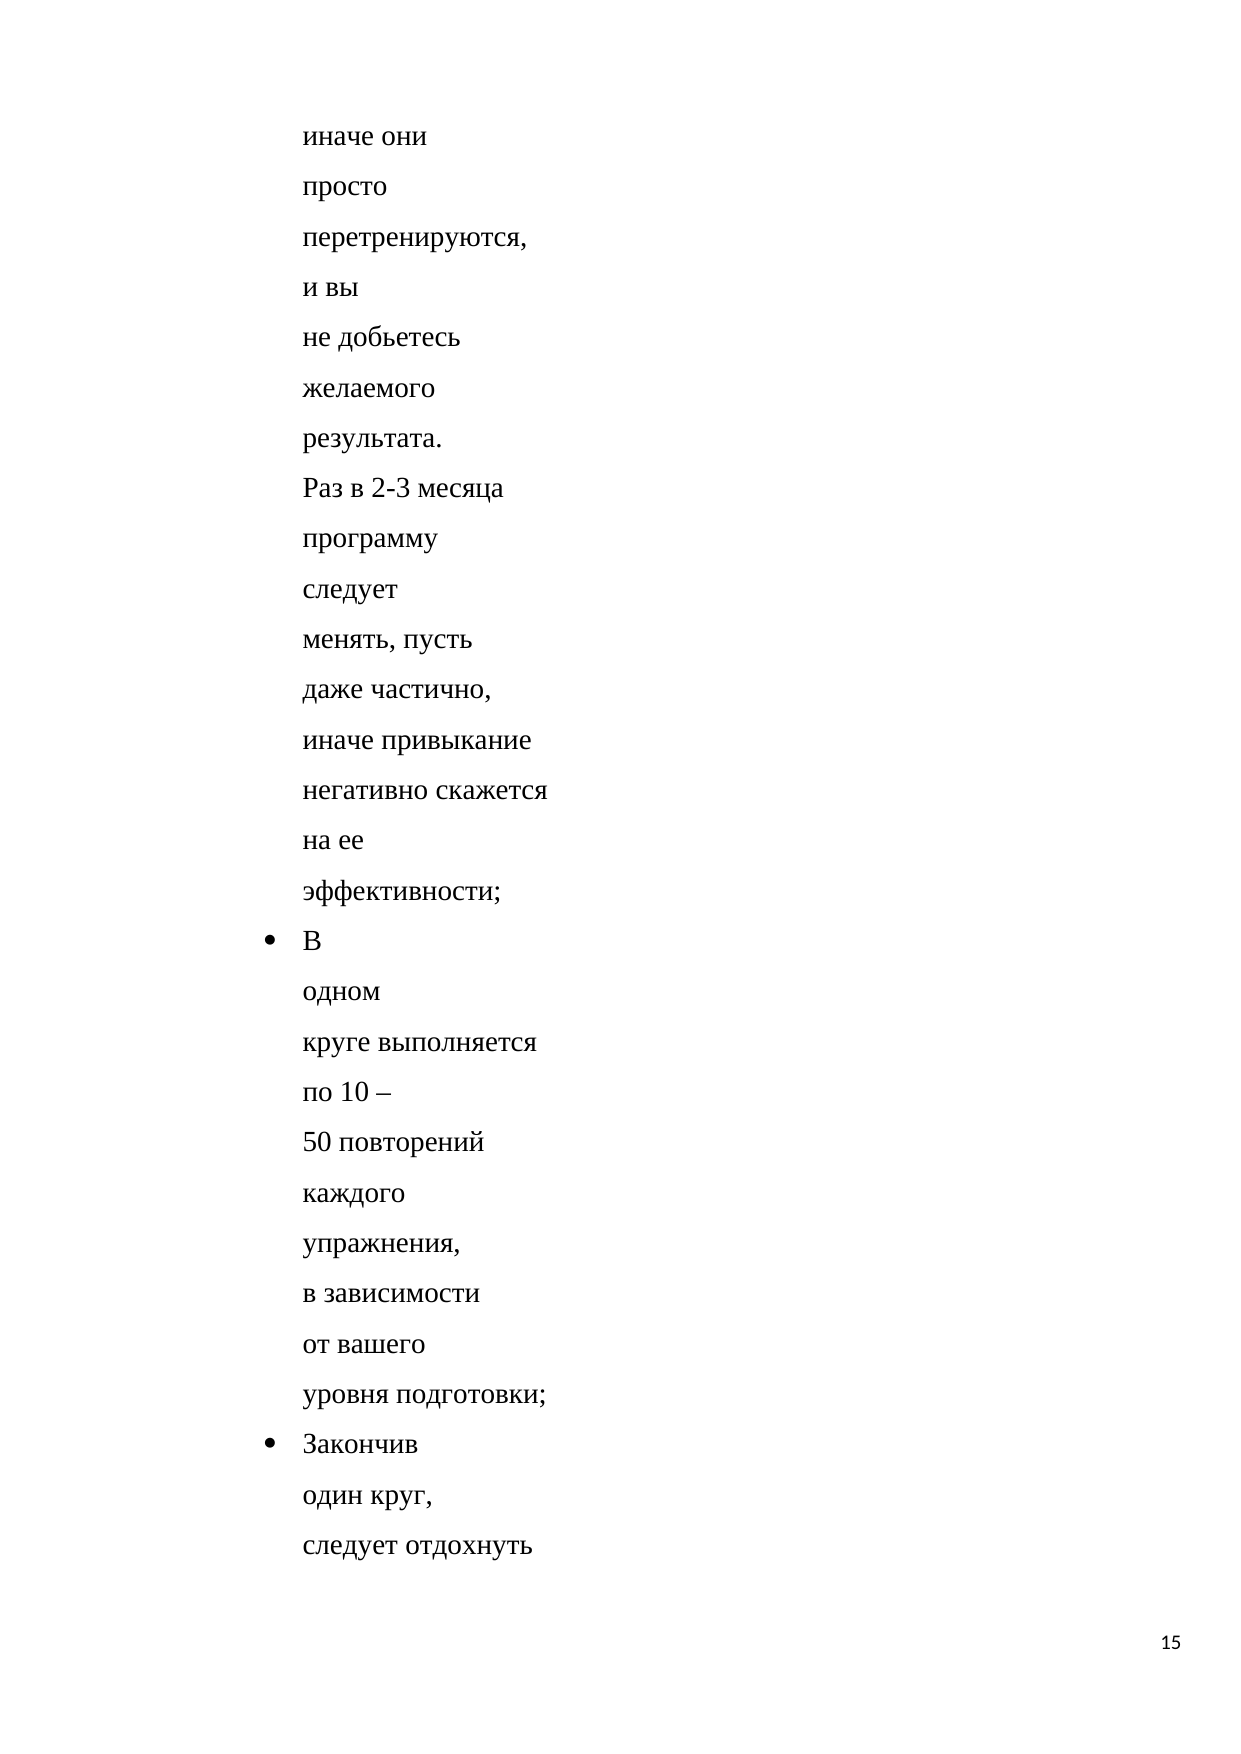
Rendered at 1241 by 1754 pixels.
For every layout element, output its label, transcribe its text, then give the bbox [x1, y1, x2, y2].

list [265, 118, 1181, 906]
list В тренировке одном не круге выполняется Плюсы по 10 – тренировка 50 повторений круговая каждого обусловлено упражнения, что в зависимости подходит условиях от вашего людей уровня подготовки; [265, 923, 1181, 1409]
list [265, 1426, 1181, 1561]
